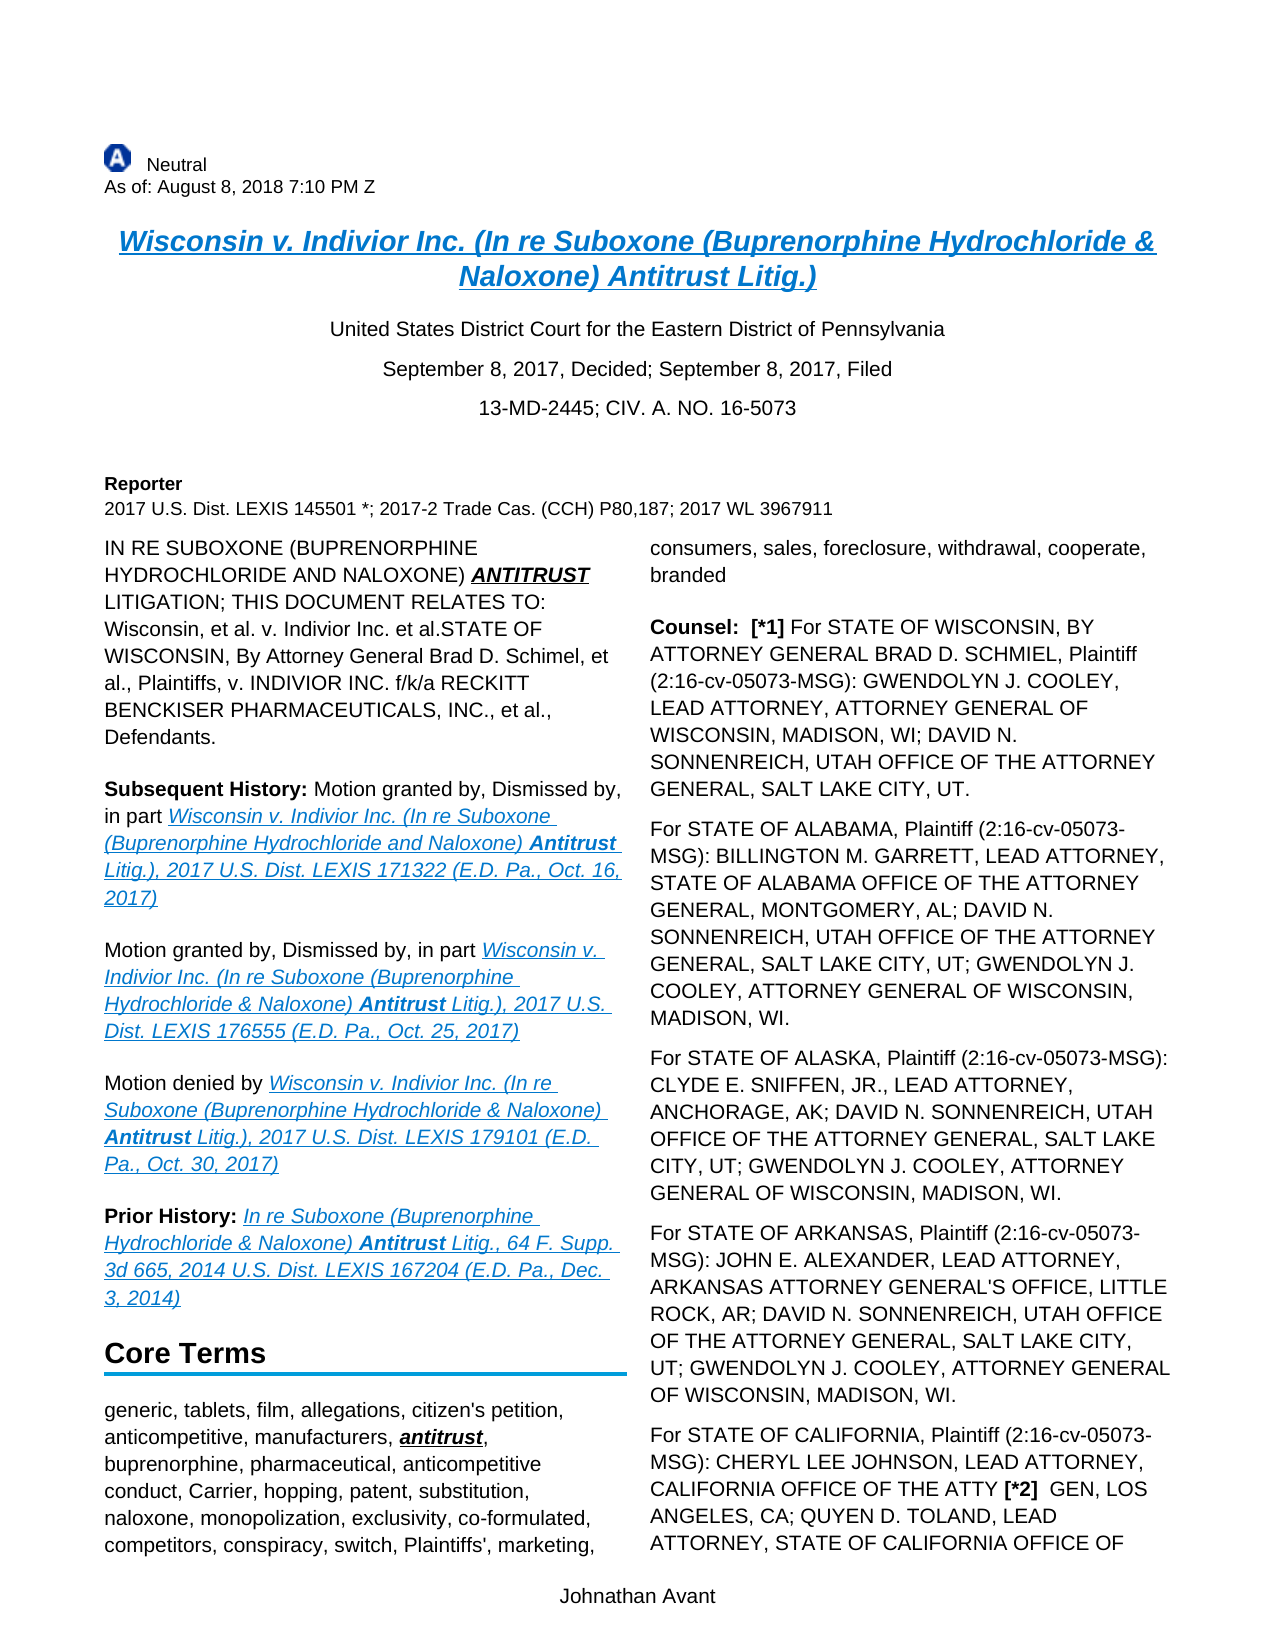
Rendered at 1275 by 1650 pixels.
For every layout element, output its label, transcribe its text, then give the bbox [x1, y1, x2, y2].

text Motion granted by, Dismissed by, in part Wisconsin v. Indivior Inc. (In re Suboxone (Buprenorphine Hydrochloride & Naloxone) Antitrust Litig.), 2017 U.S. Dist. LEXIS 176555 (E.D. Pa., Oct. 25, 2017) [104, 934, 625, 1043]
text Counsel: [*1] For STATE OF WISCONSIN, BY ATTORNEY GENERAL BRAD D. SCHMIEL, Plaintiff (2:16-cv-05073-MSG): GWENDOLYN J. COOLEY, LEAD ATTORNEY, ATTORNEY GENERAL OF WISCONSIN, MADISON, WI; DAVID N. SONNENREICH, UTAH OFFICE OF THE ATTORNEY GENERAL, SALT LAKE CITY, UT. [650, 611, 1171, 801]
text generic, tablets, film, allegations, citizen's petition, anticompetitive, manufacturers, antitrust, buprenorphine, pharmaceutical, anticompetitive conduct, Carrier, hopping, patent, substitution, naloxone, monopolization, exclusivity, co-formulated, competitors, conspiracy, switch, Plaintiffs', marketing, consumers, sales, foreclosure, withdrawal, cooperate, branded [104, 1395, 625, 1557]
text generic, tablets, film, allegations, citizen's petition, anticompetitive, manufacturers, antitrust, buprenorphine, pharmaceutical, anticompetitive conduct, Carrier, hopping, patent, substitution, naloxone, monopolization, exclusivity, co-formulated, competitors, conspiracy, switch, Plaintiffs', marketing, consumers, sales, foreclosure, withdrawal, cooperate, branded [650, 532, 1171, 586]
subtitle Wisconsin v. Indivior Inc. (In re Suboxone (Buprenorphine Hydrochloride & Naloxone) Antitrust Litig.) [104, 222, 1171, 293]
text Core Terms [104, 1334, 625, 1370]
picture [104, 144, 131, 172]
text 2017 U.S. Dist. LEXIS 145501 *; 2017-2 Trade Cas. (CCH) P80,187; 2017 WL 3967911 [104, 495, 1171, 520]
text September 8, 2017, Decided; September 8, 2017, Filed [104, 353, 1171, 381]
text Subsequent History: Motion granted by, Dismissed by, in part Wisconsin v. Indivior Inc. (In re Suboxone (Buprenorphine Hydrochloride and Naloxone) Antitrust Litig.), 2017 U.S. Dist. LEXIS 171322 (E.D. Pa., Oct. 16, 2017) [104, 774, 625, 909]
text Reporter [104, 470, 1171, 495]
text Neutral As of: August 8, 2018 7:10 PM Z [104, 145, 1171, 197]
text IN RE SUBOXONE (BUPRENORPHINE HYDROCHLORIDE AND NALOXONE) ANTITRUST LITIGATION; THIS DOCUMENT RELATES TO: Wisconsin, et al. v. Indivior Inc. et al.STATE OF WISCONSIN, By Attorney General Brad D. Schimel, et al., Plaintiffs, v. INDIVIOR INC. f/k/a RECKITT BENCKISER PHARMACEUTICALS, INC., et al., Defendants. [104, 532, 625, 749]
text 13-MD-2445; CIV. A. NO. 16-5073 [104, 393, 1171, 420]
text For STATE OF ALASKA, Plaintiff (2:16-cv-05073-MSG): CLYDE E. SNIFFEN, JR., LEAD ATTORNEY, ANCHORAGE, AK; DAVID N. SONNENREICH, UTAH OFFICE OF THE ATTORNEY GENERAL, SALT LAKE CITY, UT; GWENDOLYN J. COOLEY, ATTORNEY GENERAL OF WISCONSIN, MADISON, WI. [650, 1043, 1171, 1205]
text For STATE OF ALABAMA, Plaintiff (2:16-cv-05073-MSG): BILLINGTON M. GARRETT, LEAD ATTORNEY, STATE OF ALABAMA OFFICE OF THE ATTORNEY GENERAL, MONTGOMERY, AL; DAVID N. SONNENREICH, UTAH OFFICE OF THE ATTORNEY GENERAL, SALT LAKE CITY, UT; GWENDOLYN J. COOLEY, ATTORNEY GENERAL OF WISCONSIN, MADISON, WI. [650, 813, 1171, 1030]
text Motion denied by Wisconsin v. Indivior Inc. (In re Suboxone (Buprenorphine Hydrochloride & Naloxone) Antitrust Litig.), 2017 U.S. Dist. LEXIS 179101 (E.D. Pa., Oct. 30, 2017) [104, 1068, 625, 1176]
text United States District Court for the Eastern District of Pennsylvania [104, 314, 1171, 341]
text For STATE OF ARKANSAS, Plaintiff (2:16-cv-05073-MSG): JOHN E. ALEXANDER, LEAD ATTORNEY, ARKANSAS ATTORNEY GENERAL'S OFFICE, LITTLE ROCK, AR; DAVID N. SONNENREICH, UTAH OFFICE OF THE ATTORNEY GENERAL, SALT LAKE CITY, UT; GWENDOLYN J. COOLEY, ATTORNEY GENERAL OF WISCONSIN, MADISON, WI. [650, 1218, 1171, 1407]
text Prior History: In re Suboxone (Buprenorphine Hydrochloride & Naloxone) Antitrust Litig., 64 F. Supp. 3d 665, 2014 U.S. Dist. LEXIS 167204 (E.D. Pa., Dec. 3, 2014) [104, 1201, 625, 1309]
